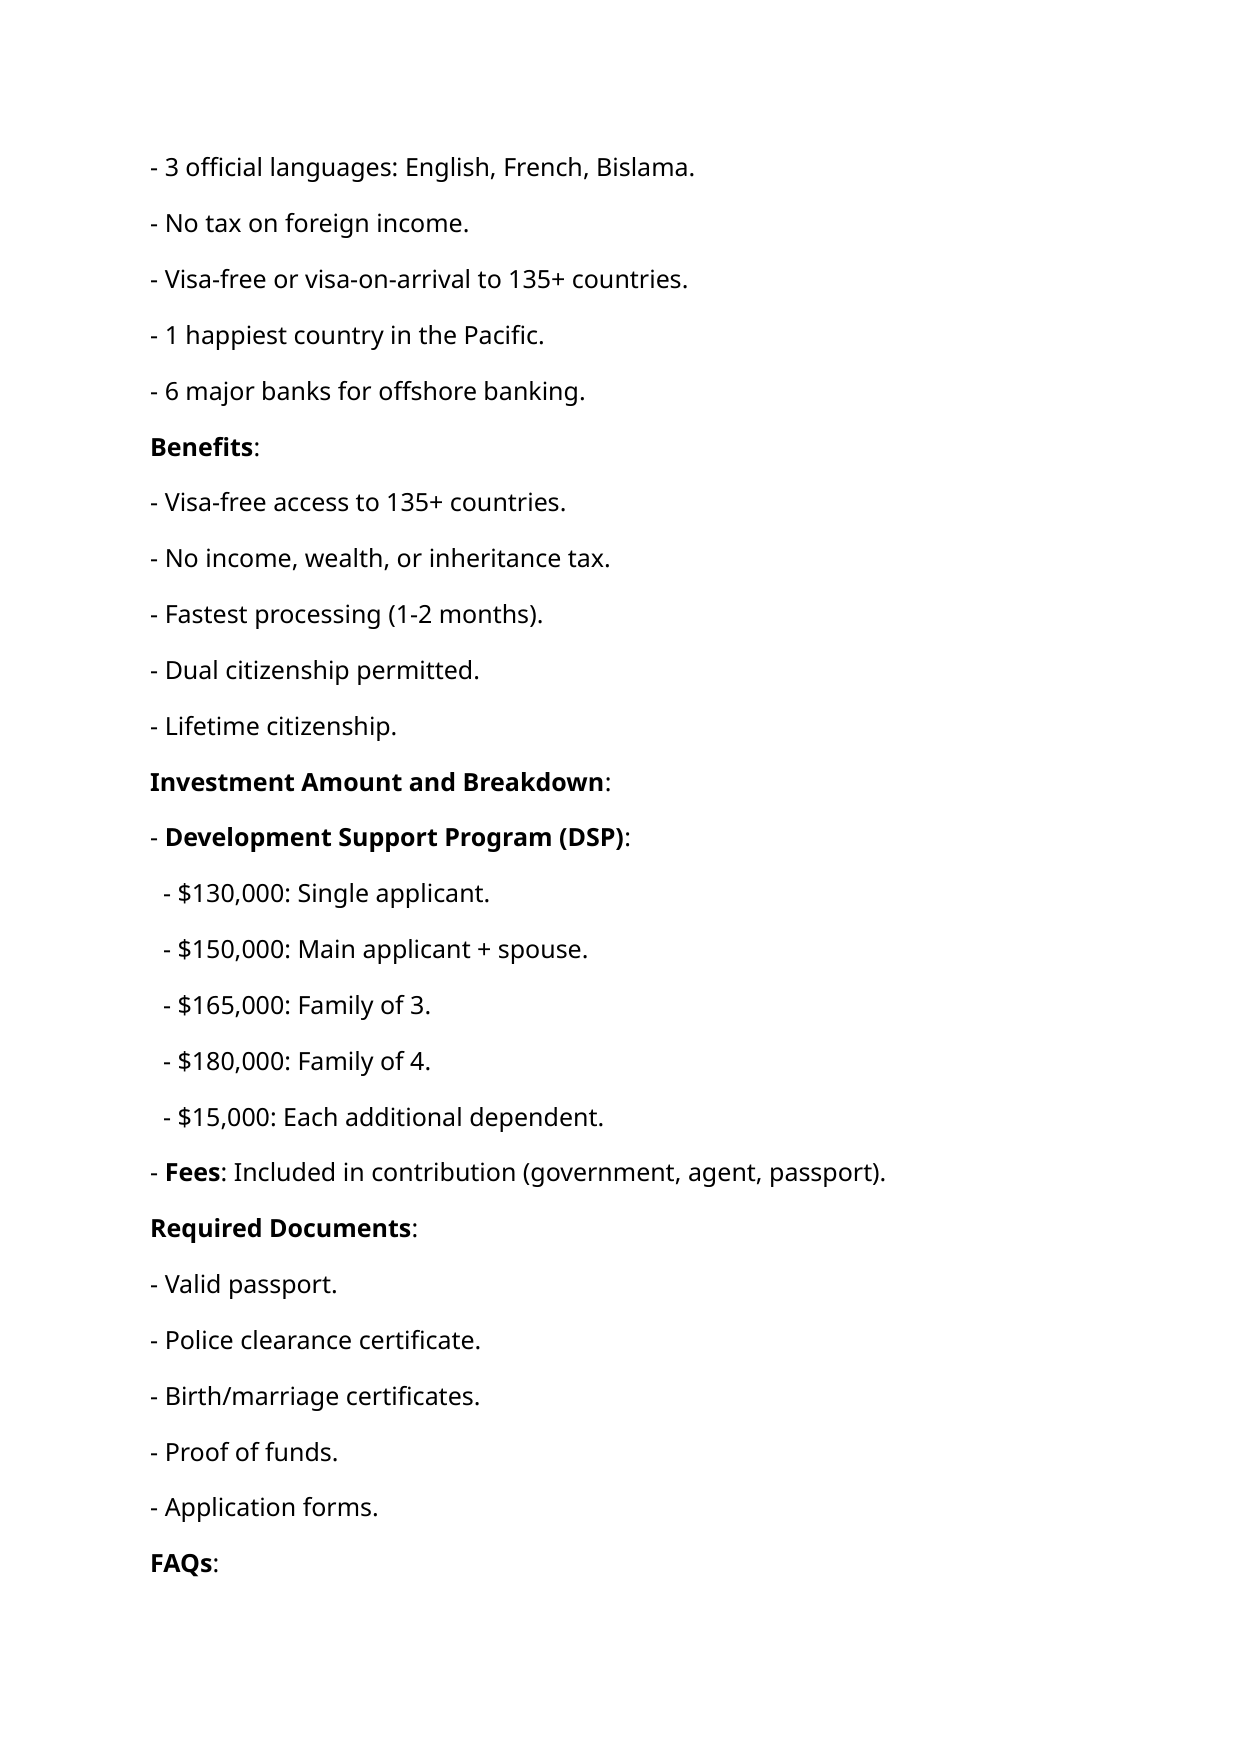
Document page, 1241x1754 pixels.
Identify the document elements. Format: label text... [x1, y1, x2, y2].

text - $130,000: Single applicant. [150, 876, 1090, 910]
text Required Documents: [150, 1211, 1090, 1245]
text - Lifetime citizenship. [150, 708, 1090, 742]
text - No tax on foreign income. [150, 206, 1090, 240]
text - 3 official languages: English, French, Bislama. [150, 150, 1090, 184]
text - $15,000: Each additional dependent. [150, 1099, 1090, 1133]
text - Fees: Included in contribution (government, agent, passport). [150, 1155, 1090, 1189]
text - $180,000: Family of 4. [150, 1043, 1090, 1077]
text - Application forms. [150, 1490, 1090, 1524]
text - 6 major banks for offshore banking. [150, 373, 1090, 407]
text - Birth/marriage certificates. [150, 1378, 1090, 1412]
text - Proof of funds. [150, 1434, 1090, 1468]
text - Police clearance certificate. [150, 1322, 1090, 1357]
text - $165,000: Family of 3. [150, 987, 1090, 1022]
text - 1 happiest country in the Pacific. [150, 317, 1090, 352]
text - Dual citizenship permitted. [150, 652, 1090, 687]
text - No income, wealth, or inheritance tax. [150, 541, 1090, 575]
text - Development Support Program (DSP): [150, 820, 1090, 854]
text Benefits: [150, 429, 1090, 463]
text - Fastest processing (1-2 months). [150, 597, 1090, 631]
text FAQs: [150, 1546, 1090, 1580]
text Investment Amount and Breakdown: [150, 764, 1090, 798]
text - Visa-free access to 135+ countries. [150, 485, 1090, 519]
text - $150,000: Main applicant + spouse. [150, 932, 1090, 966]
text - Valid passport. [150, 1267, 1090, 1301]
text - Visa-free or visa-on-arrival to 135+ countries. [150, 262, 1090, 296]
